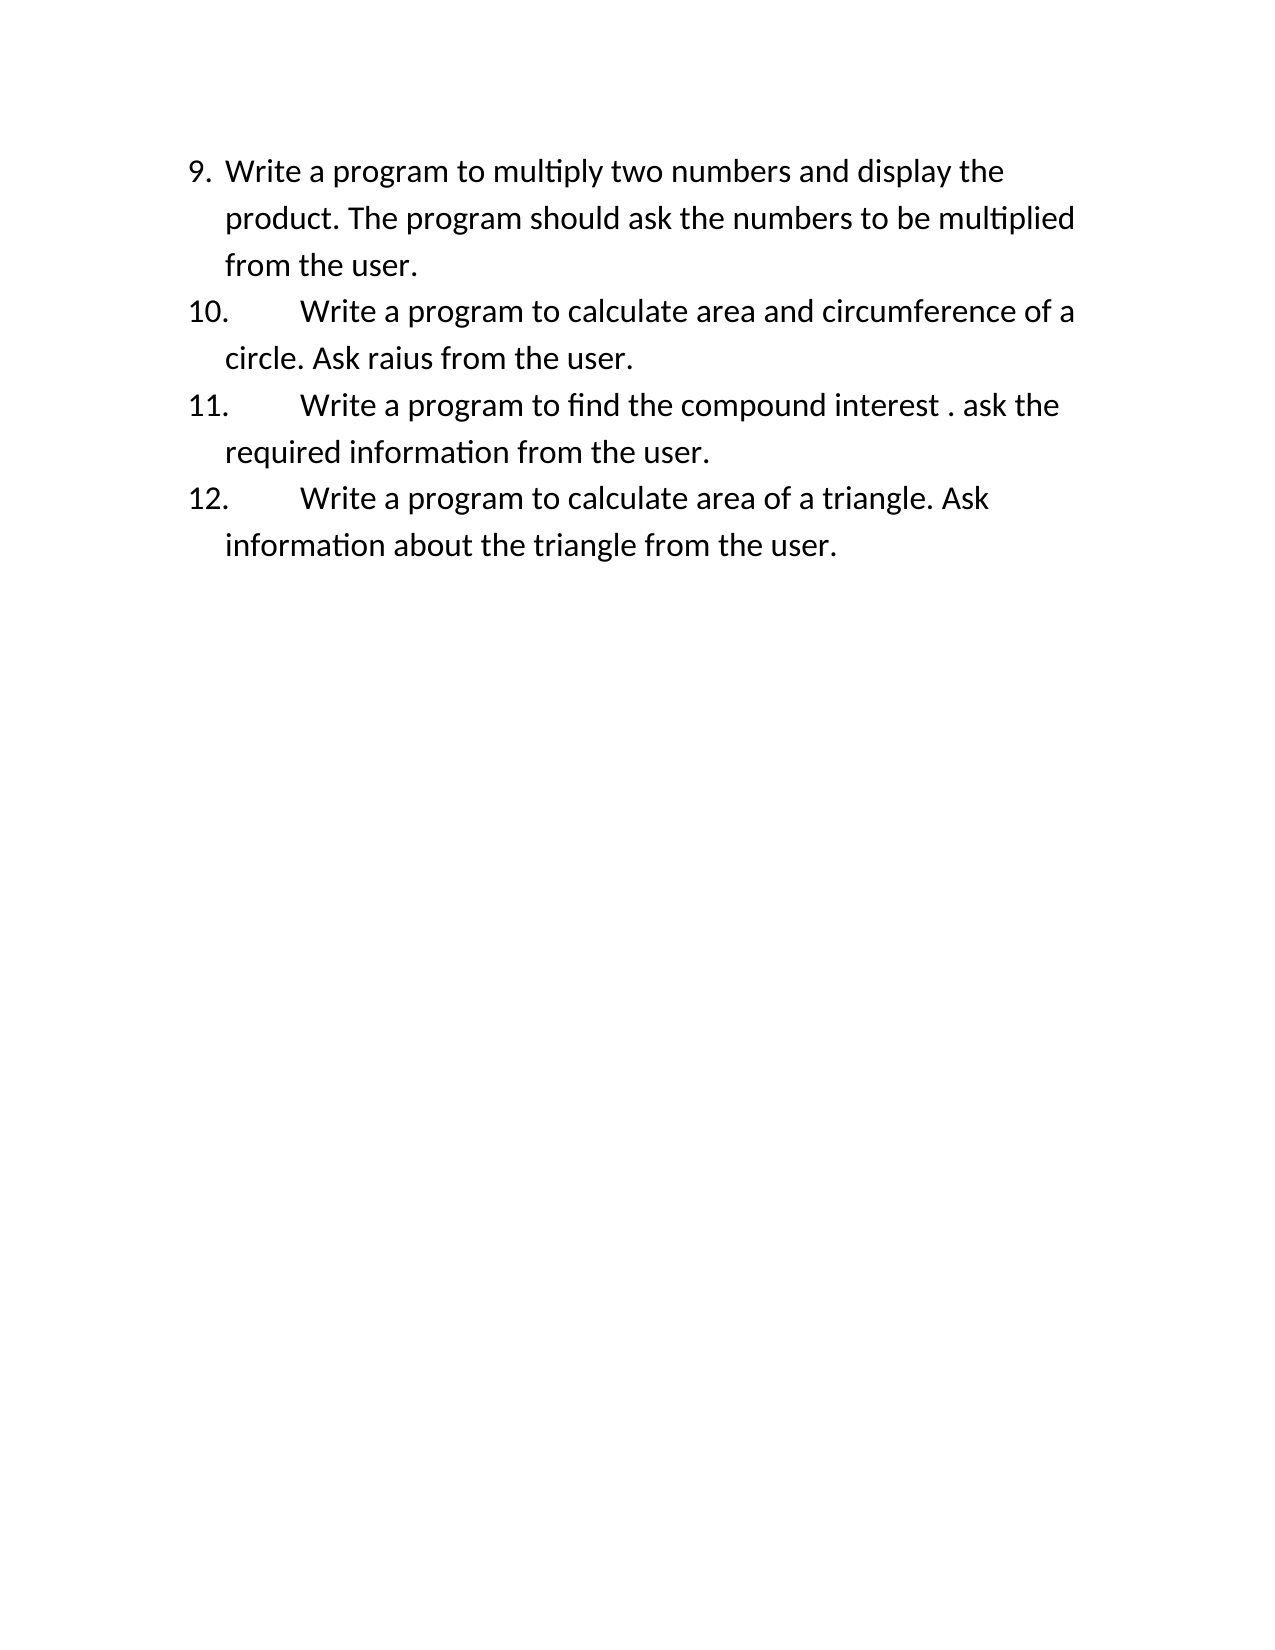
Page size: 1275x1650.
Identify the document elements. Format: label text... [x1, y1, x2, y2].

list Write a program to find the compound interest . ask the required information from the user. [187, 384, 1125, 471]
list Write a program to multiply two numbers and display the product. The program should ask the numbers to be multiplied from the user. [187, 150, 1125, 284]
list Write a program to calculate area of a triangle. Ask information about the triangle from the user. [187, 477, 1125, 565]
list Write a program to calculate area and circumference of a circle. Ask raius from the user. [187, 290, 1125, 378]
